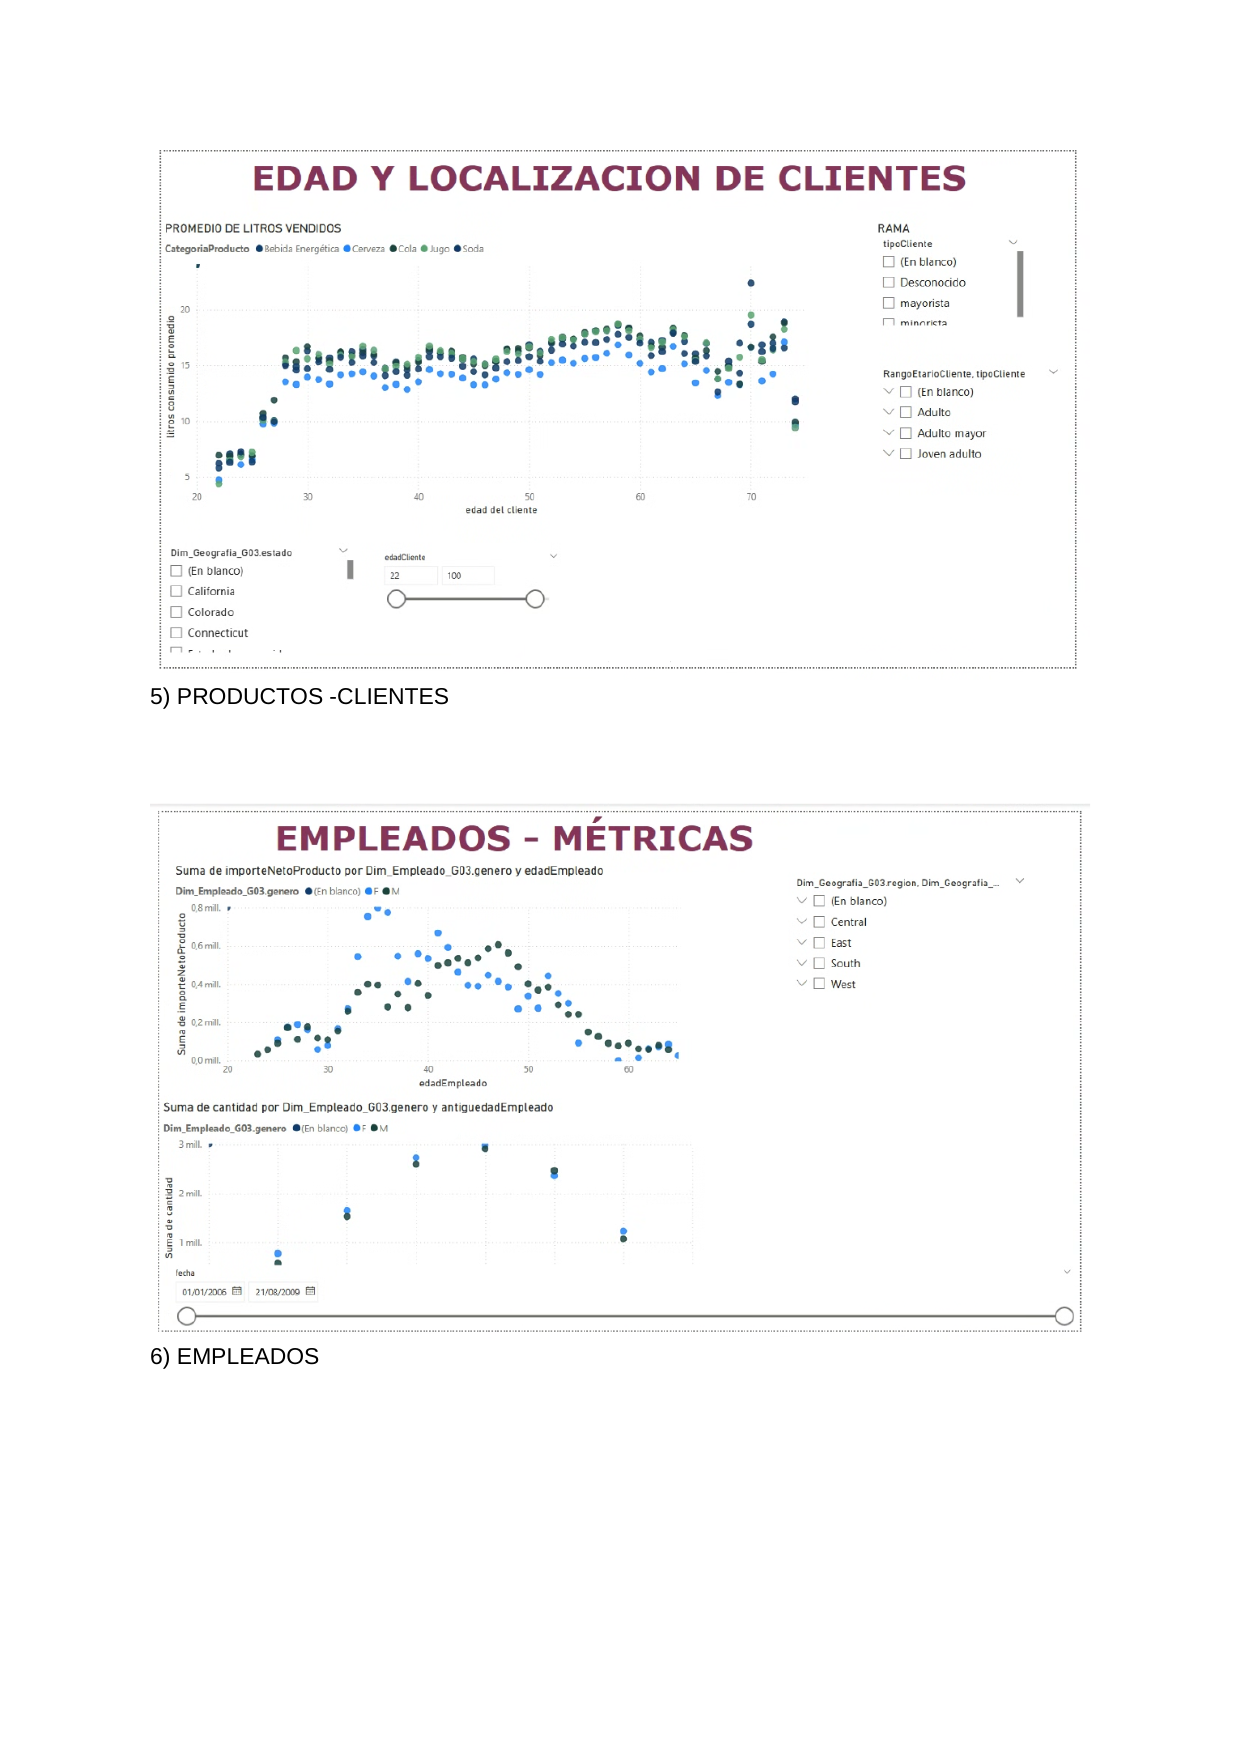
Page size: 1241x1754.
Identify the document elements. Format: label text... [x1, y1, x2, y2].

text 6) EMPLEADOS [150, 1343, 1090, 1369]
text 5) PRODUCTOS -CLIENTES [150, 683, 1090, 709]
picture [150, 150, 1091, 680]
picture [150, 803, 1091, 1340]
